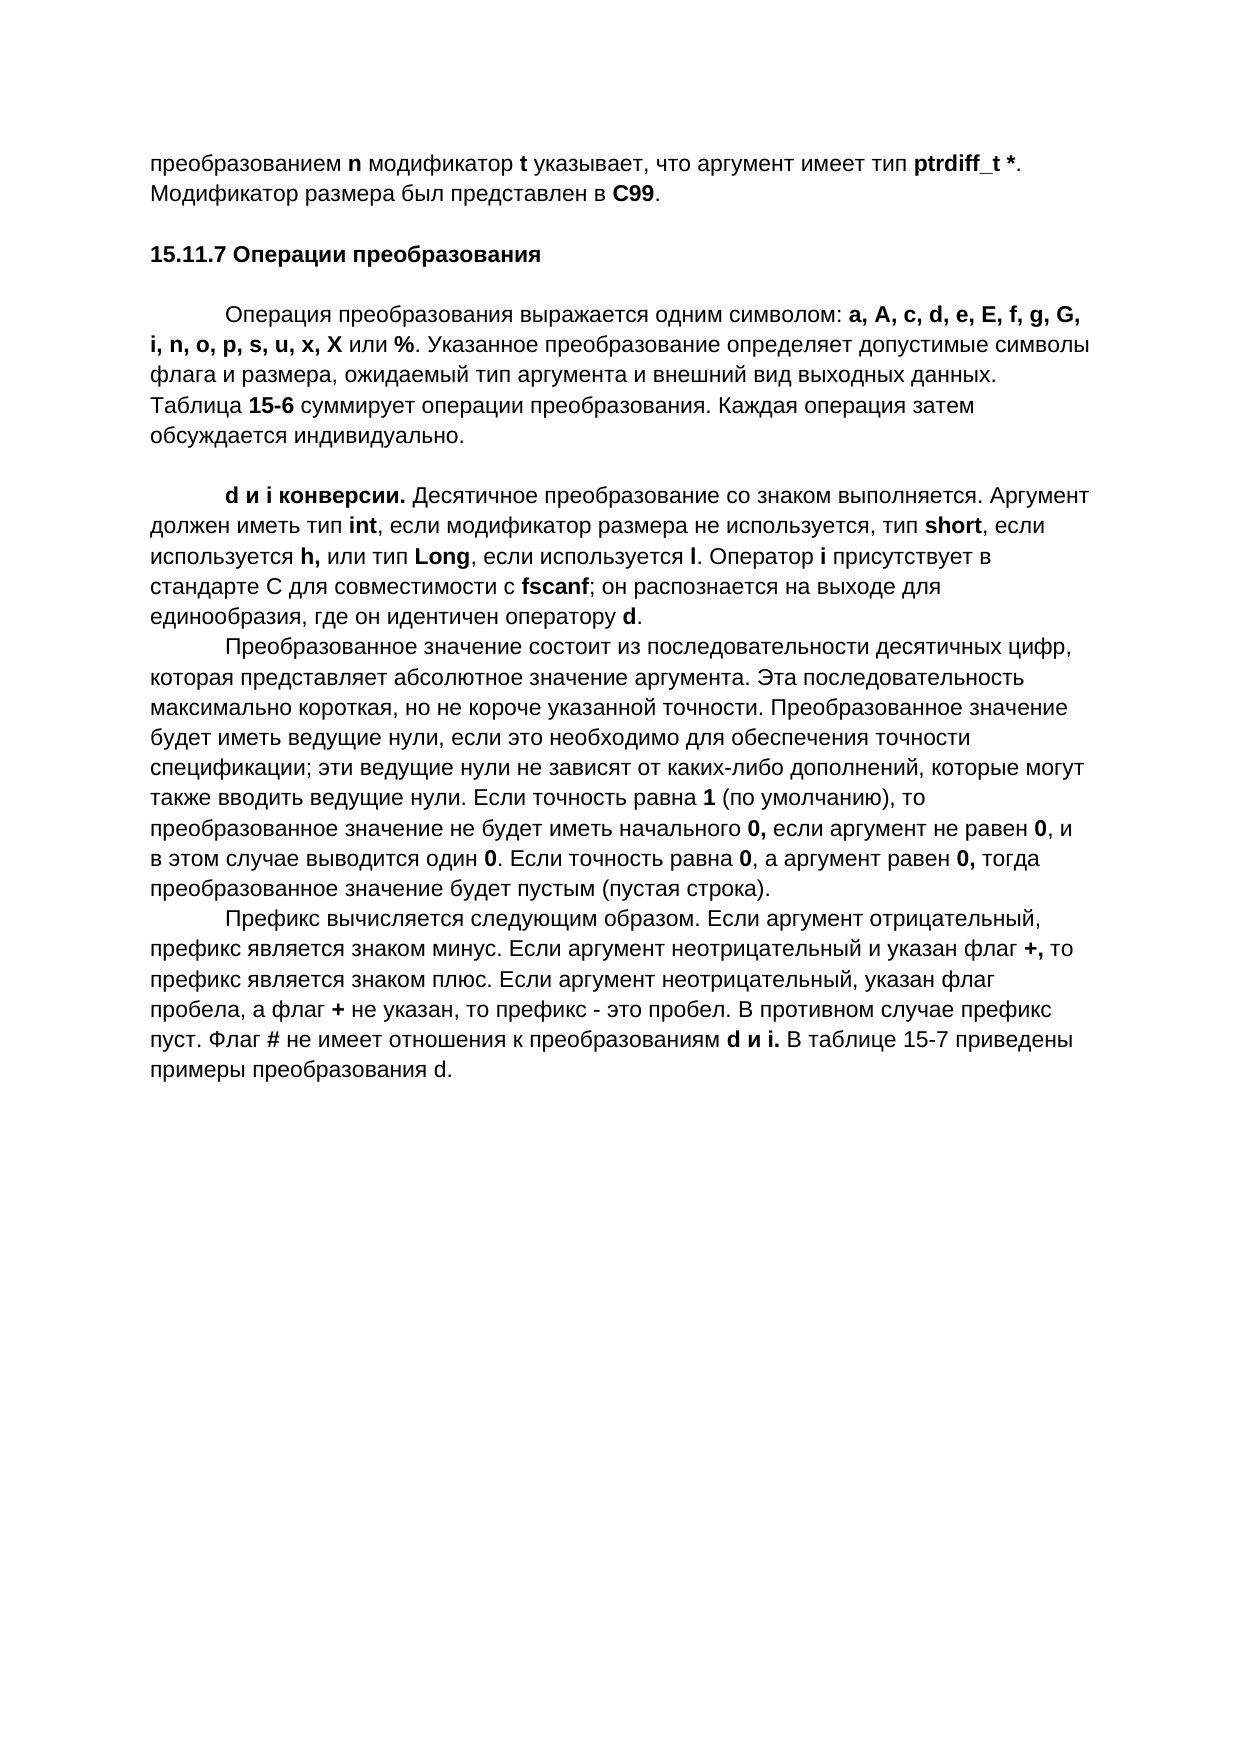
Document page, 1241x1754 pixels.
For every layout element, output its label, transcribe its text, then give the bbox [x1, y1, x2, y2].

text Префикс вычисляется следующим образом. Если аргумент отрицательный, префикс является знаком минус. Если аргумент неотрицательный и указан флаг +, то префикс является знаком плюс. Если аргумент неотрицательный, указан флаг пробела, а флаг + не указан, то префикс - это пробел. В противном случае префикс пуст. Флаг # не имеет отношения к преобразованиям d и i. В таблице 15-7 приведены примеры преобразования d. [150, 905, 1090, 1083]
text d и i конверсии. Десятичное преобразование со знаком выполняется. Аргумент должен иметь тип int, если модификатор размера не используется, тип short, если используется h, или тип Long, если используется l. Оператор i присутствует в стандарте C для совместимости с fscanf; он распознается на выходе для единообразия, где он идентичен оператору d. [150, 482, 1090, 629]
text Операция преобразования выражается одним символом: a, A, c, d, e, E, f, g, G, i, n, o, p, s, u, x, X или %. Указанное преобразование определяет допустимые символы флага и размера, ожидаемый тип аргумента и внешний вид выходных данных. Таблица 15-6 суммирует операции преобразования. Каждая операция затем обсуждается индивидуально. [150, 301, 1090, 448]
text 15.11.7 Операции преобразования [150, 241, 1090, 267]
text Преобразованное значение состоит из последовательности десятичных цифр, которая представляет абсолютное значение аргумента. Эта последовательность максимально короткая, но не короче указанной точности. Преобразованное значение будет иметь ведущие нули, если это необходимо для обеспечения точности спецификации; эти ведущие нули не зависят от каких-либо дополнений, которые могут также вводить ведущие нули. Если точность равна 1 (по умолчанию), то преобразованное значение не будет иметь начального 0, если аргумент не равен 0, и в этом случае выводится один 0. Если точность равна 0, а аргумент равен 0, тогда преобразованное значение будет пустым (пустая строка). [150, 633, 1090, 901]
